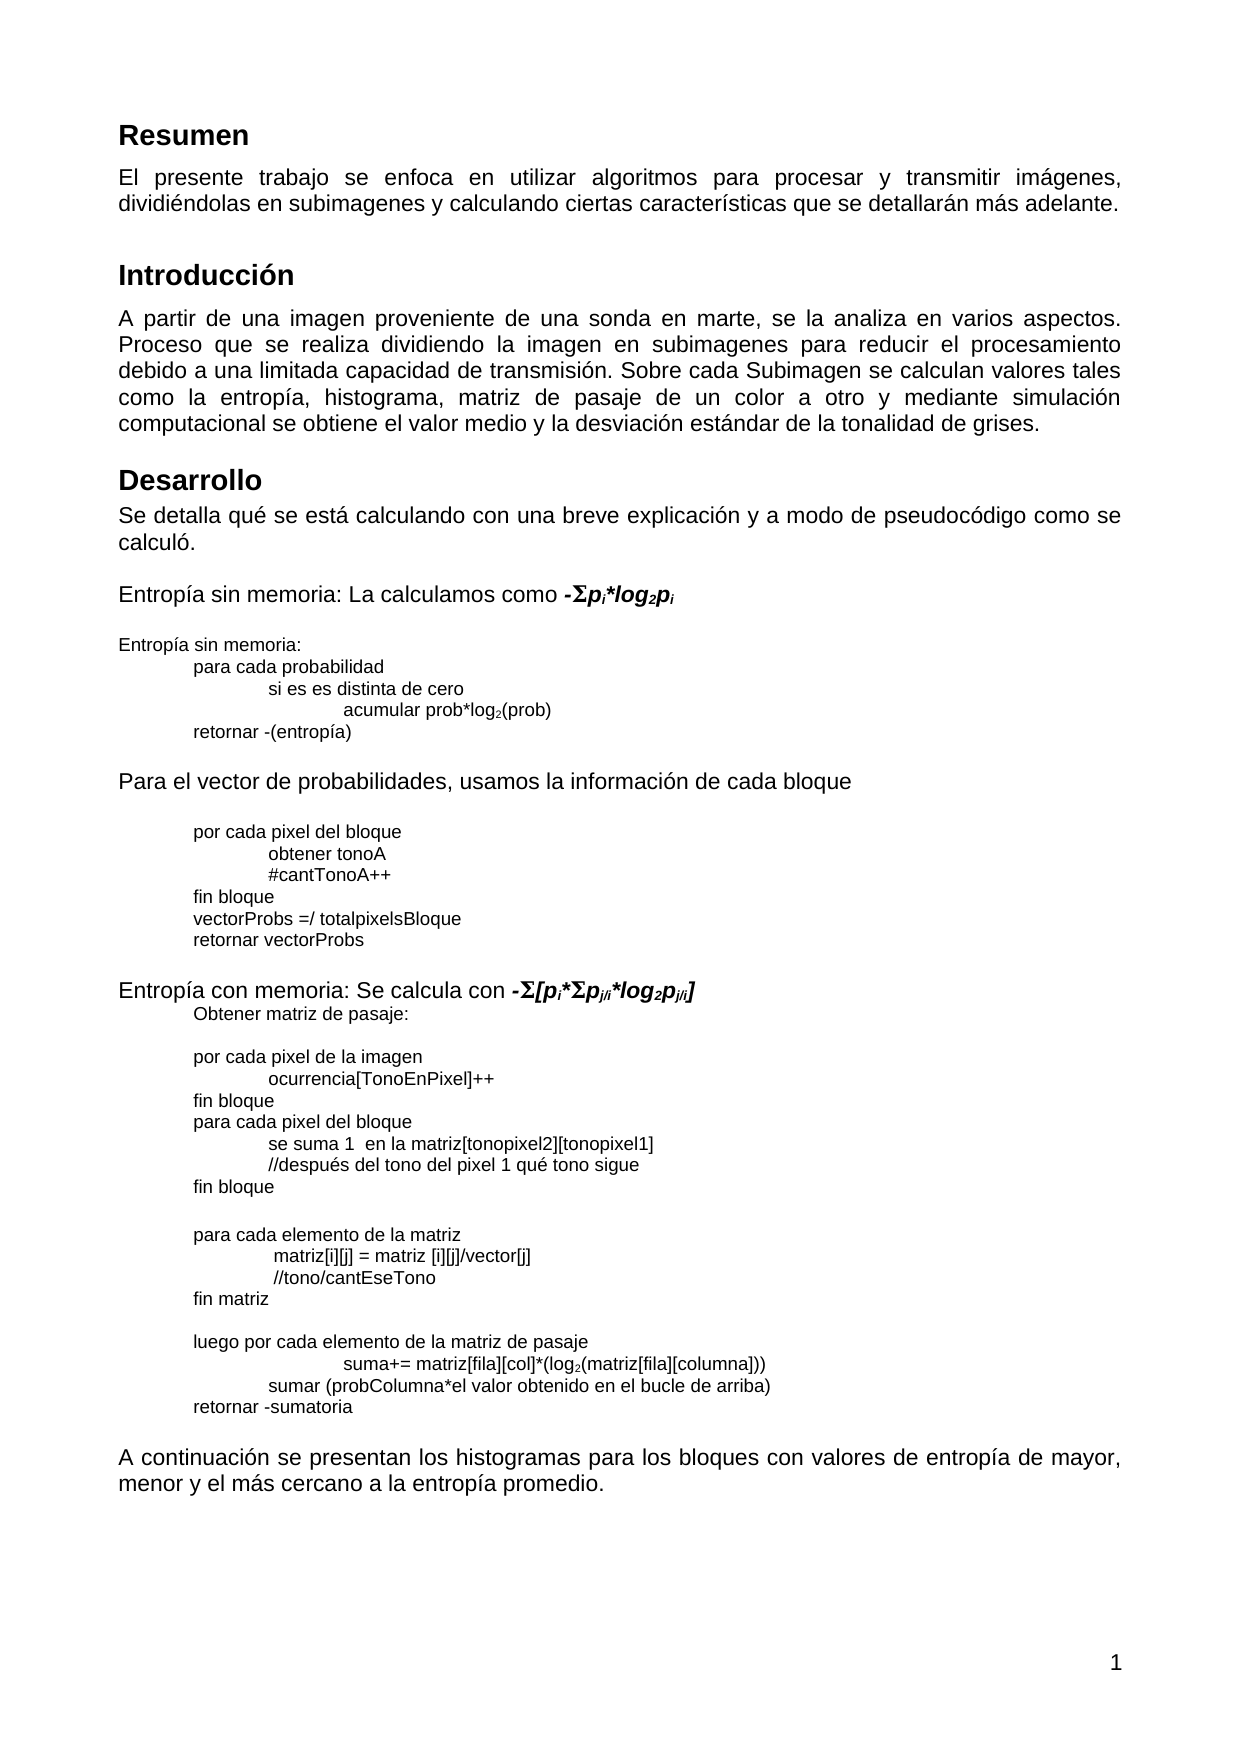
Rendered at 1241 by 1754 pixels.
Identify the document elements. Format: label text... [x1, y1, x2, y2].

text por cada pixel del bloque [118, 821, 1122, 843]
text Para el vector de probabilidades, usamos la información de cada bloque [118, 768, 1122, 795]
text Entropía sin memoria: La calculamos como -𝚺pi*log2pi [118, 581, 1122, 608]
subtitle Introducción [118, 258, 1122, 292]
text fin matriz [118, 1288, 1122, 1310]
text matriz[i][j] = matriz [i][j]/vector[j] [268, 1245, 1122, 1267]
text suma+= matriz[fila][col]*(log2(matriz[fila][columna])) [118, 1353, 1122, 1374]
subtitle Resumen [118, 118, 1122, 152]
text retornar -(entropía) [118, 720, 1122, 742]
text retornar vectorProbs [118, 929, 1122, 950]
text para cada elemento de la matriz [193, 1223, 1122, 1245]
text A continuación se presentan los histogramas para los bloques con valores de entropía de mayor, menor y el más cercano a la entropía promedio. [118, 1444, 1122, 1497]
text para cada probabilidad [118, 656, 1122, 677]
text Obtener matriz de pasaje: [118, 1003, 1122, 1025]
text Entropía con memoria: Se calcula con -𝚺[pi*𝚺pj/i*log2pj/i] [118, 977, 1122, 1003]
text //tono/cantEseTono [268, 1267, 1122, 1288]
text fin bloque [118, 886, 1122, 907]
text A partir de una imagen proveniente de una sonda en marte, se la analiza en varios aspectos. Proceso que se realiza dividiendo la imagen en subimagenes para reducir el procesamiento debido a una limitada capacidad de transmisión. Sobre cada Subimagen se calculan valores tales como la entropía, histograma, matriz de pasaje de un color a otro y mediante simulación computacional se obtiene el valor medio y la desviación estándar de la tonalidad de grises. [118, 304, 1122, 436]
text Se detalla qué se está calculando con una breve explicación y a modo de pseudocódigo como se calculó. [118, 502, 1122, 555]
text sumar (probColumna*el valor obtenido en el bucle de arriba) [118, 1374, 1122, 1396]
text para cada pixel del bloque [118, 1111, 1122, 1132]
text por cada pixel de la imagen [118, 1046, 1122, 1068]
text obtener tonoA [193, 843, 1122, 864]
text retornar -sumatoria [118, 1396, 1122, 1418]
title Desarrollo [118, 463, 1122, 496]
text acumular prob*log2(prob) [118, 699, 1122, 720]
text vectorProbs =/ totalpixelsBloque [118, 907, 1122, 929]
text fin bloque [118, 1089, 1122, 1111]
text El presente trabajo se enfoca en utilizar algoritmos para procesar y transmitir imágenes, dividiéndolas en subimagenes y calculando ciertas características que se detallarán más adelante. [118, 164, 1122, 217]
text si es es distinta de cero [118, 677, 1122, 699]
text fin bloque [118, 1176, 1122, 1197]
text ocurrencia[TonoEnPixel]++ [118, 1068, 1122, 1089]
text luego por cada elemento de la matriz de pasaje [118, 1331, 1122, 1353]
text Entropía sin memoria: [118, 634, 1122, 656]
text //después del tono del pixel 1 qué tono sigue [268, 1154, 1122, 1176]
text #cantTonoA++ [118, 864, 1122, 886]
text se suma 1 en la matriz[tonopixel2][tonopixel1] [118, 1132, 1122, 1154]
